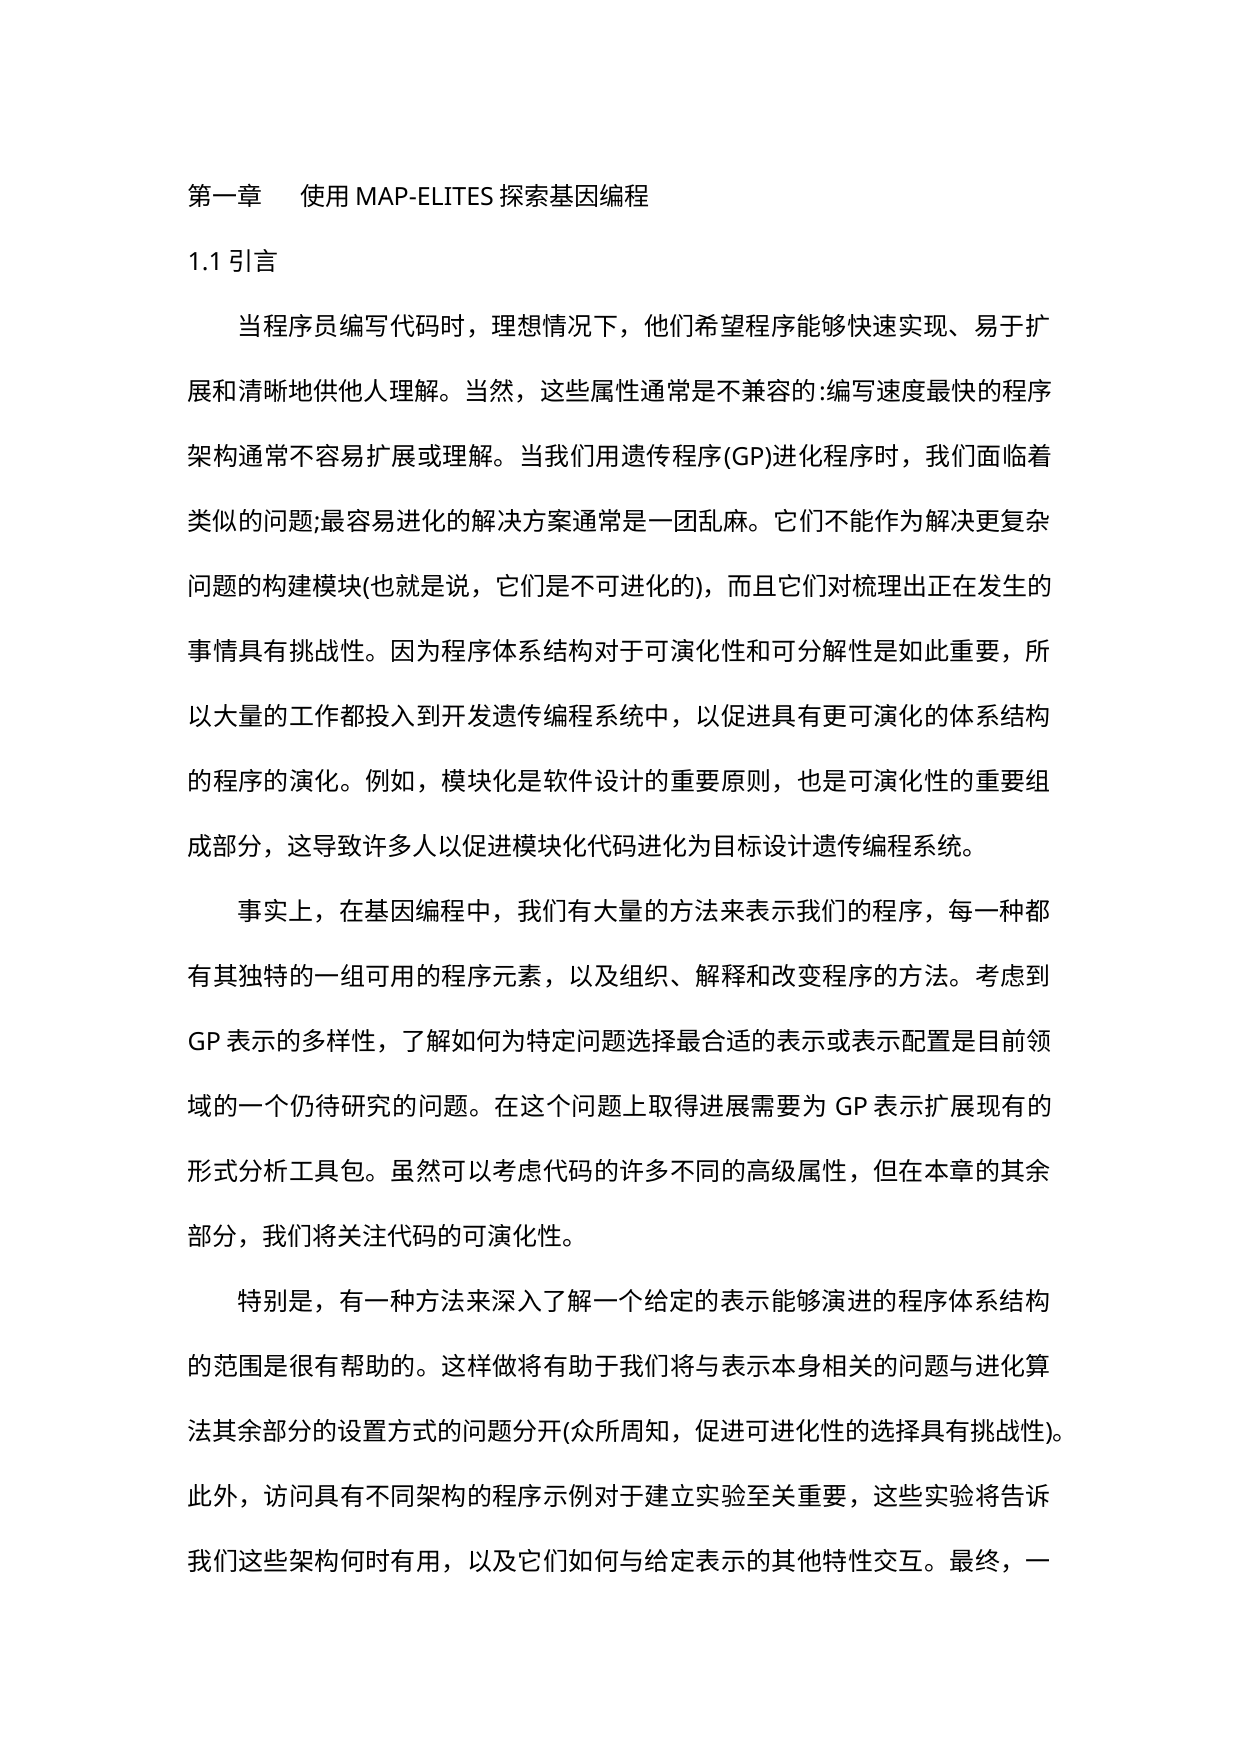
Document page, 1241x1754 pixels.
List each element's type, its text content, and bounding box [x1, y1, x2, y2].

list 使用MAP-ELITES探索基因编程 [187, 162, 1053, 227]
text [187, 1267, 1053, 1592]
text 1.1引言 [187, 227, 1053, 292]
text 事实上，在基因编程中，我们有大量的方法来表示我们的程序，每一种都有其独特的一组可用的程序元素，以及组织、解释和改变程序的方法。考虑到GP表示的多样性，了解如何为特定问题选择最合适的表示或表示配置是目前领域的一个仍待研究的问题。在这个问题上取得进展需要为GP表示扩展现有的形式分析工具包。虽然可以考虑代码的许多不同的高级属性，但在本章的其余部分，我们将关注代码的可演化性。 [187, 877, 1053, 1267]
text 当程序员编写代码时，理想情况下，他们希望程序能够快速实现、易于扩展和清晰地供他人理解。当然，这些属性通常是不兼容的:编写速度最快的程序架构通常不容易扩展或理解。当我们用遗传程序(GP)进化程序时，我们面临着类似的问题;最容易进化的解决方案通常是一团乱麻。它们不能作为解决更复杂问题的构建模块(也就是说，它们是不可进化的)，而且它们对梳理出正在发生的事情具有挑战性。因为程序体系结构对于可演化性和可分解性是如此重要，所以大量的工作都投入到开发遗传编程系统中，以促进具有更可演化的体系结构的程序的演化。例如，模块化是软件设计的重要原则，也是可演化性的重要组成部分，这导致许多人以促进模块化代码进化为目标设计遗传编程系统。 [187, 292, 1053, 877]
